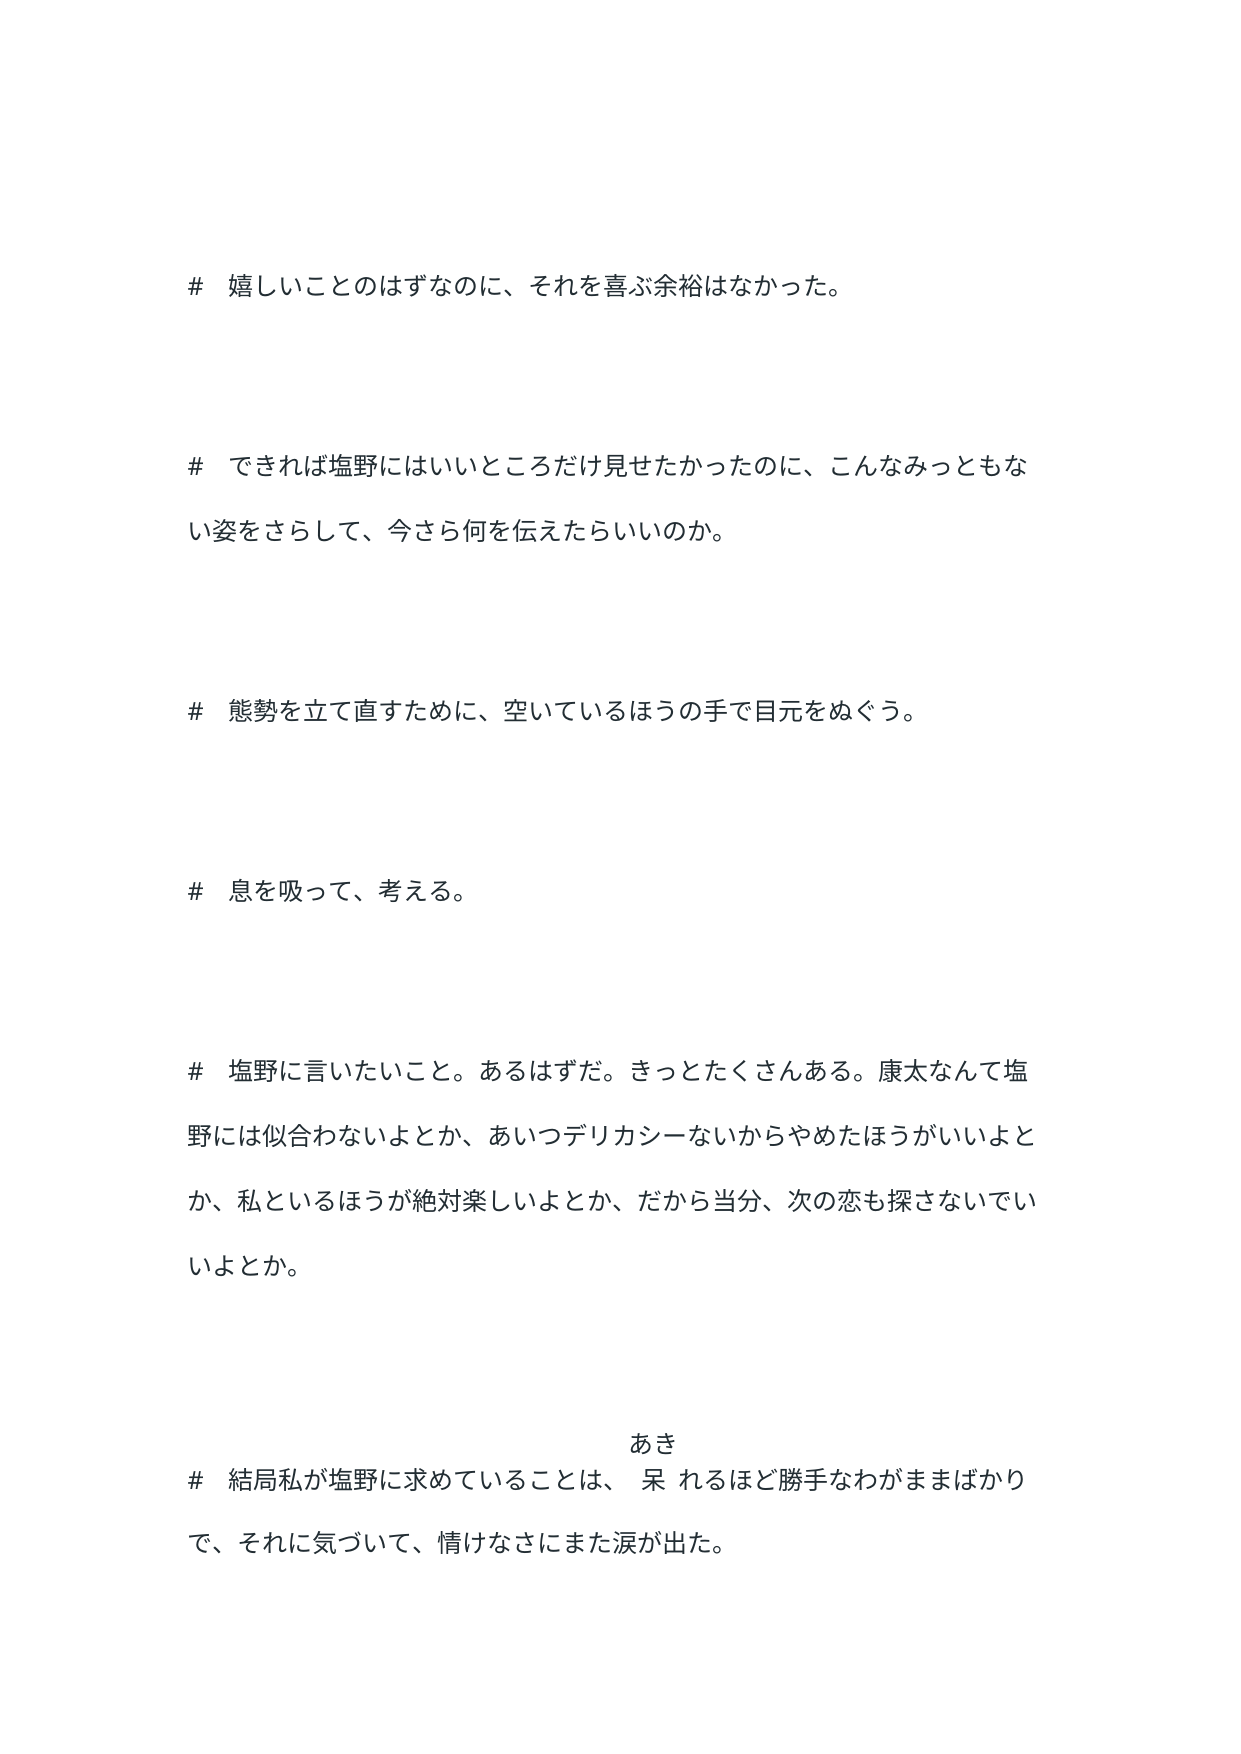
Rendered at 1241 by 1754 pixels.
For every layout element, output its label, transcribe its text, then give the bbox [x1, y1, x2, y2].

text # できれば塩野にはいいところだけ見せたかったのに、こんなみっともない姿をさらして、今さら何を伝えたらいいのか。 [187, 432, 1053, 562]
text # 息を吸って、考える。 [187, 857, 1053, 922]
text # 塩野に言いたいこと。あるはずだ。きっとたくさんある。康太なんて塩野には似合わないよとか、あいつデリカシーないからやめたほうがいいよとか、私といるほうが絶対楽しいよとか、だから当分、次の恋も探さないでいいよとか。 [187, 1037, 1053, 1297]
text # 嬉しいことのはずなのに、それを喜ぶ余裕はなかった。 [187, 252, 1053, 317]
text # 態勢を立て直すために、空いているほうの手で目元をぬぐう。 [187, 677, 1053, 742]
text # 結局私が塩野に求めていることは、れるほど勝手なわがままばかりで、それに気づいて、情けなさにまた涙が出た。 [187, 1412, 1053, 1574]
